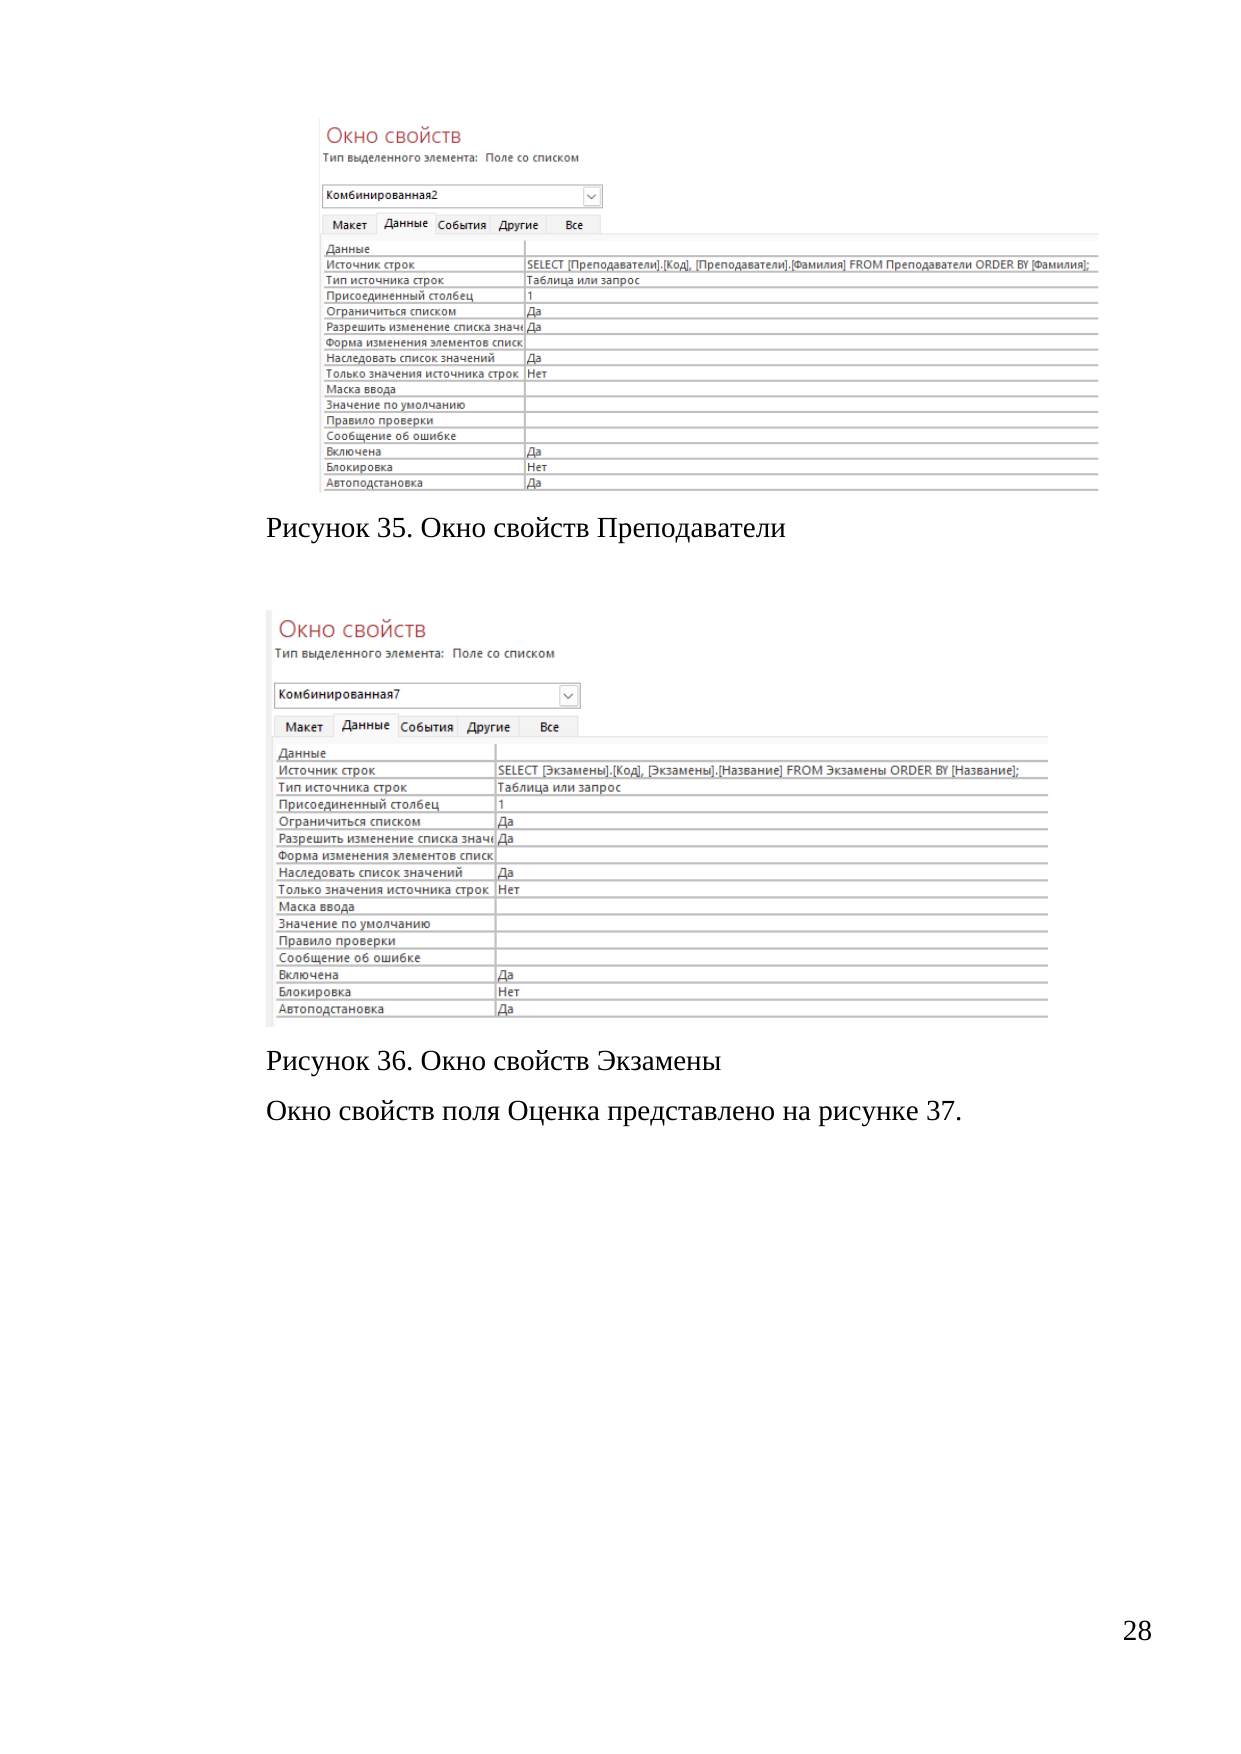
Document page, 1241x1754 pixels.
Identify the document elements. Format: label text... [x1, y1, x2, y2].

text Рисунок 35. Окно свойств Преподаватели [177, 510, 1152, 543]
picture [265, 610, 1049, 1027]
picture [319, 118, 1099, 493]
text Рисунок 36. Окно свойств Экзамены [177, 1043, 1152, 1076]
text Окно свойств поля Оценка представлено на рисунке 37. [177, 1093, 1152, 1127]
